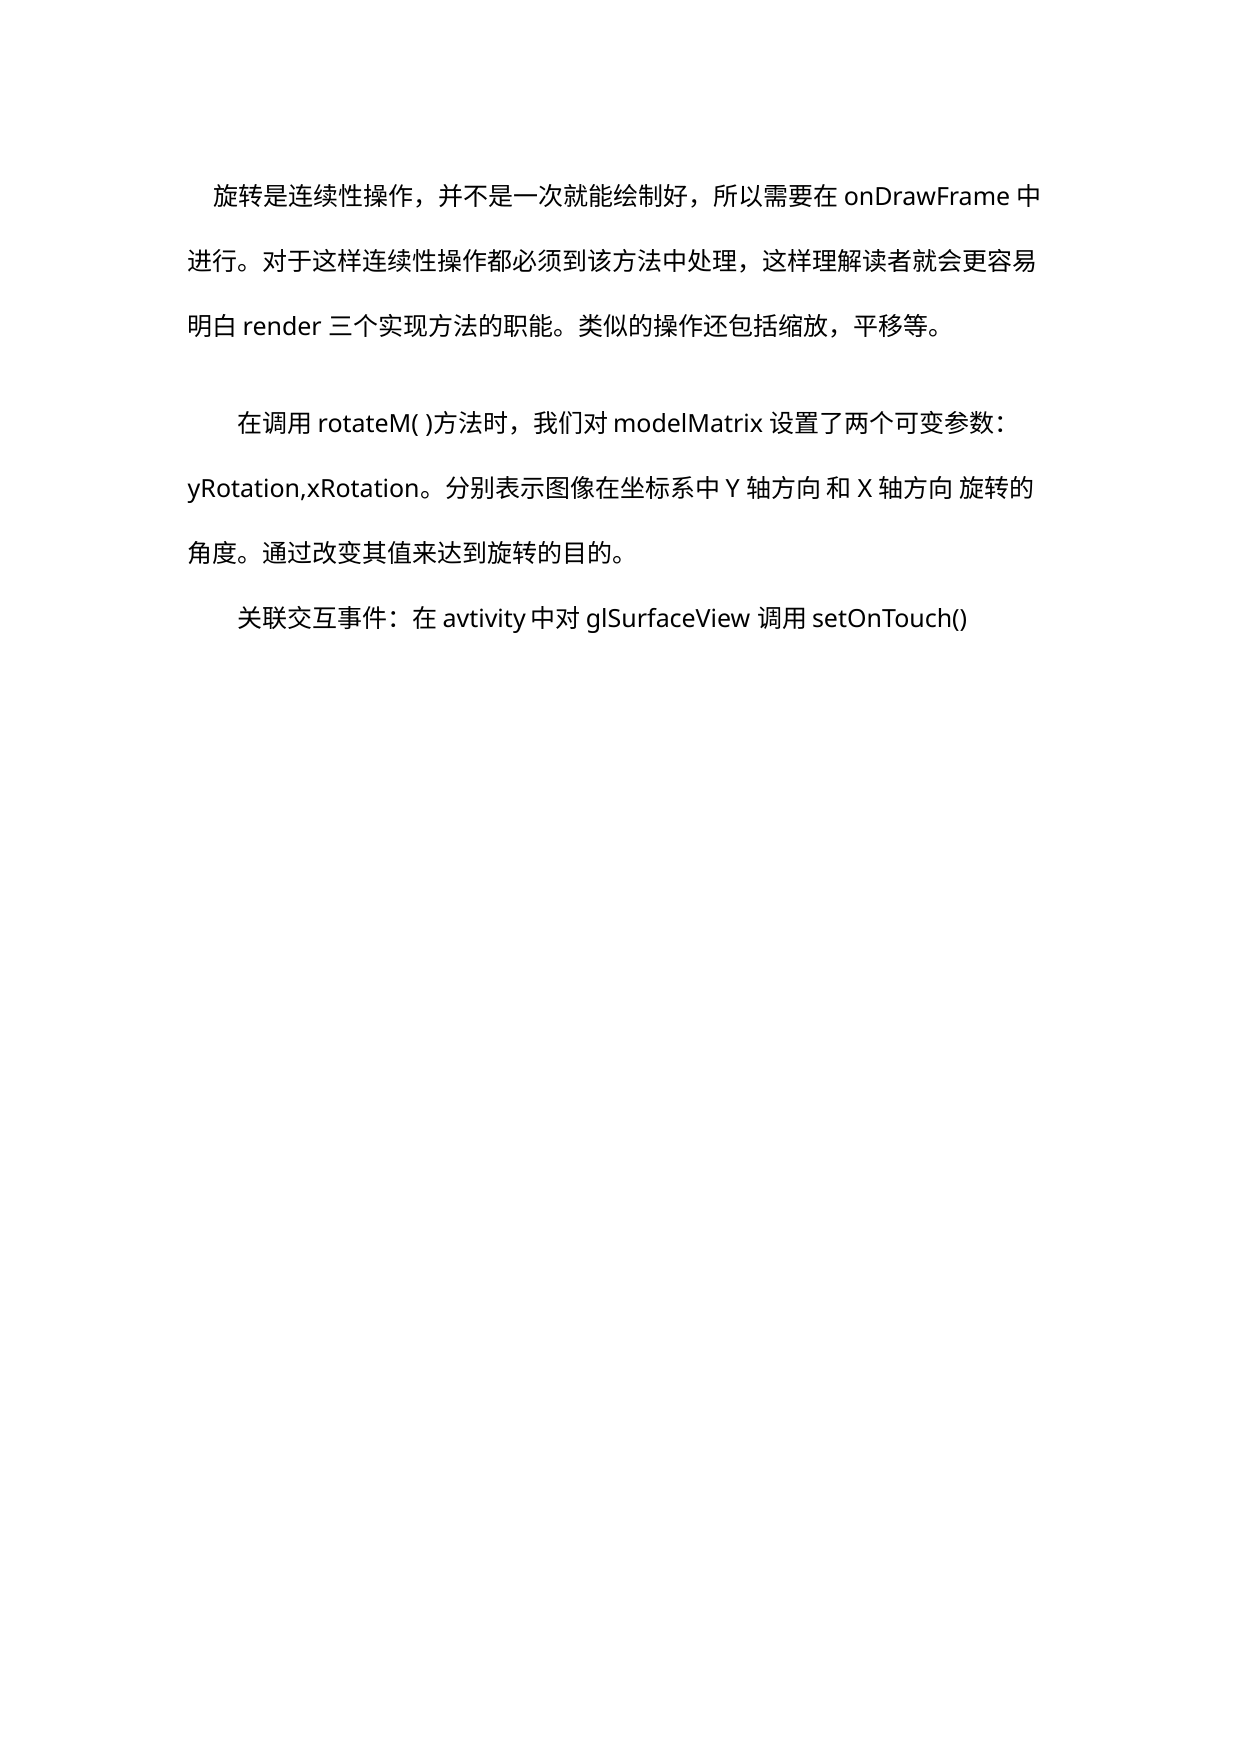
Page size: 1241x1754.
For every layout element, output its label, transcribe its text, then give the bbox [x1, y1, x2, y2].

text 在调用rotateM( )方法时，我们对modelMatrix 设置了两个可变参数：yRotation,xRotation。分别表示图像在坐标系中 Y 轴方向 和 X 轴方向 旋转的角度。通过改变其值来达到旋转的目的。 [187, 389, 1053, 584]
text 关联交互事件：在avtivity中对glSurfaceView 调用setOnTouch() [187, 584, 1053, 649]
text 旋转是连续性操作，并不是一次就能绘制好，所以需要在onDrawFrame 中进行。对于这样连续性操作都必须到该方法中处理，这样理解读者就会更容易明白render 三个实现方法的职能。类似的操作还包括缩放，平移等。 [187, 162, 1053, 357]
